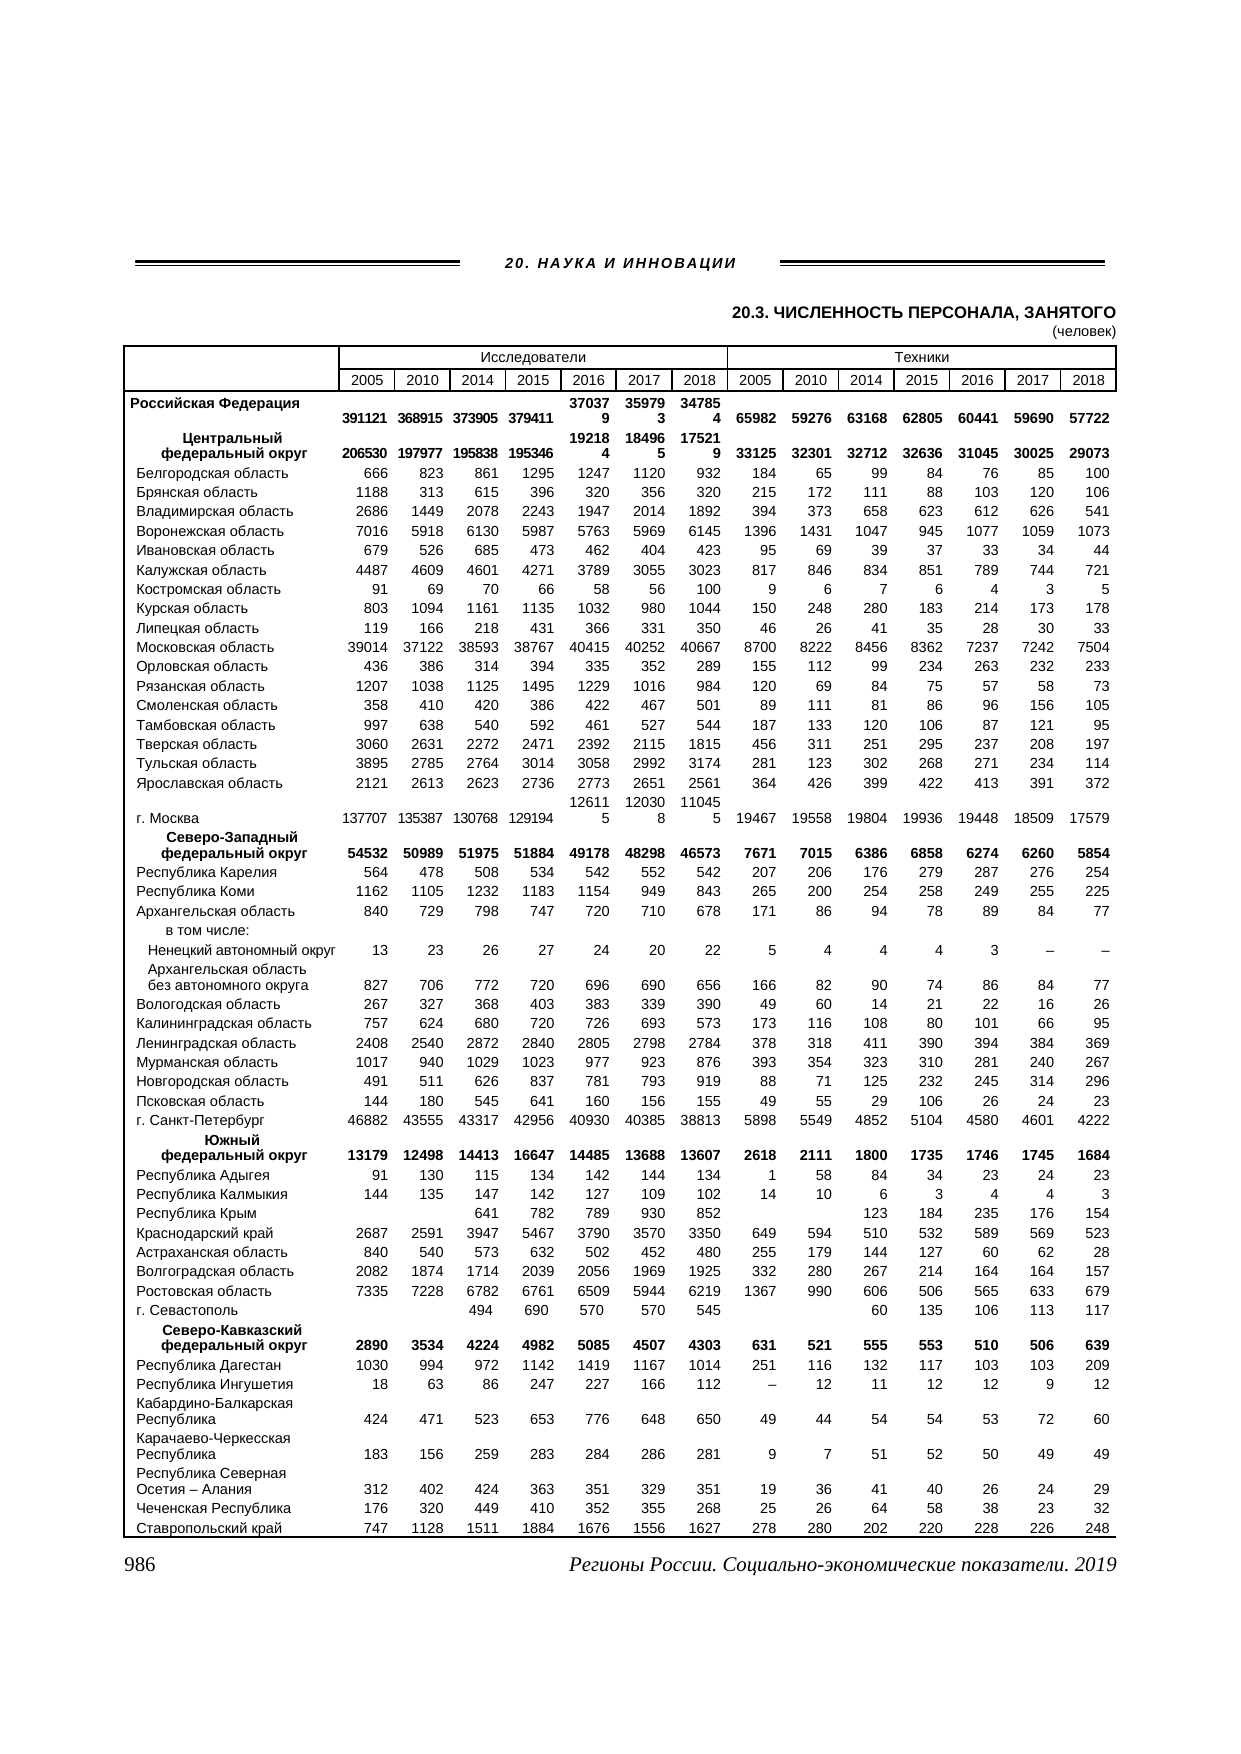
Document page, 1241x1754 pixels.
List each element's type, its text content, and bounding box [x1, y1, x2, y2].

table_cell 370379 [561, 392, 616, 427]
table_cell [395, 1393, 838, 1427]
table_cell 2014 [451, 370, 505, 390]
table_cell 2010 [395, 370, 449, 390]
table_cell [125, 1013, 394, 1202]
table_cell 368915 [395, 392, 450, 427]
text (человек) [124, 322, 1116, 339]
table_cell Белгородская область [125, 462, 339, 481]
table_header Исследователи [340, 347, 727, 368]
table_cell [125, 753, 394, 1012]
table_cell 65982 [727, 392, 783, 427]
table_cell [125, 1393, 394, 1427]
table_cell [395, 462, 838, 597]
table_cell 932 [672, 462, 727, 481]
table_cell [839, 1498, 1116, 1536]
table_cell 2018 [673, 370, 727, 390]
table_cell 2016 [950, 370, 1004, 390]
table_header Техники [728, 347, 1115, 368]
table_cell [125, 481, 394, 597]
table_cell 2014 [839, 370, 893, 390]
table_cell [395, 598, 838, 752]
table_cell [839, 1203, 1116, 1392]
table_cell 30025 [1005, 427, 1061, 462]
table_cell 57722 [1061, 392, 1116, 427]
table_cell 2017 [1006, 370, 1060, 390]
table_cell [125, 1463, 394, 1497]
table_cell 861 [450, 462, 505, 481]
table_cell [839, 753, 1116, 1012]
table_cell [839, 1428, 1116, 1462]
table_cell 62805 [894, 392, 949, 427]
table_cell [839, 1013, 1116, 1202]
table_cell 2005 [728, 370, 782, 390]
table_cell 359793 [616, 392, 672, 427]
table_cell 175219 [672, 427, 727, 462]
table_cell 373905 [450, 392, 505, 427]
table_cell 2015 [895, 370, 949, 390]
text 20.3. ЧИСЛЕННОСТЬ ПЕРСОНАЛА, ЗАНЯТОГО [124, 303, 1116, 322]
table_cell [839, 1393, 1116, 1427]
table_cell 63168 [839, 392, 894, 427]
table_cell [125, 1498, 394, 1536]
table_cell 2005 [340, 370, 394, 390]
table_cell 192184 [561, 427, 616, 462]
table_cell 2016 [562, 370, 615, 390]
table_cell 2015 [506, 370, 560, 390]
table_cell 59690 [1005, 392, 1061, 427]
table_cell 195838 [450, 427, 505, 462]
table_cell 60441 [949, 392, 1005, 427]
table_cell 29073 [1061, 427, 1116, 462]
table_cell 206530 [339, 427, 394, 462]
table_cell 32636 [894, 427, 949, 462]
table_cell 31045 [949, 427, 1005, 462]
table_cell Российская Федерация [125, 392, 339, 427]
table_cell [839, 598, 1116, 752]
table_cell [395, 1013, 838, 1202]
table_cell 347854 [672, 392, 727, 427]
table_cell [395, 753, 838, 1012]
table_cell 59276 [783, 392, 838, 427]
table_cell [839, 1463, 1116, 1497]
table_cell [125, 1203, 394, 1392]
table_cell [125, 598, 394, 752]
table_cell 33125 [727, 427, 783, 462]
table_cell 1247 [561, 462, 616, 481]
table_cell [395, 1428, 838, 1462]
table_cell 379411 [505, 392, 561, 427]
table_cell 2018 [1061, 370, 1115, 390]
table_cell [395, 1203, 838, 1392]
table_cell 1120 [616, 462, 672, 481]
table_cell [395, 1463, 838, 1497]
table_cell Центральный федеральный округ [125, 427, 339, 462]
table_cell 195346 [505, 427, 561, 462]
table_header [125, 347, 338, 390]
table_cell 2010 [784, 370, 838, 390]
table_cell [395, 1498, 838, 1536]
table_cell 823 [395, 462, 450, 481]
table_cell 184965 [616, 427, 672, 462]
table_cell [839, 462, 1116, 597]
table_cell 1295 [505, 462, 561, 481]
table_cell 197977 [395, 427, 450, 462]
table_cell 32712 [839, 427, 894, 462]
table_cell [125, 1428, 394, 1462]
table_cell 32301 [783, 427, 838, 462]
table_cell 666 [339, 462, 394, 481]
table_cell 2017 [617, 370, 671, 390]
table_cell 391121 [339, 392, 394, 427]
